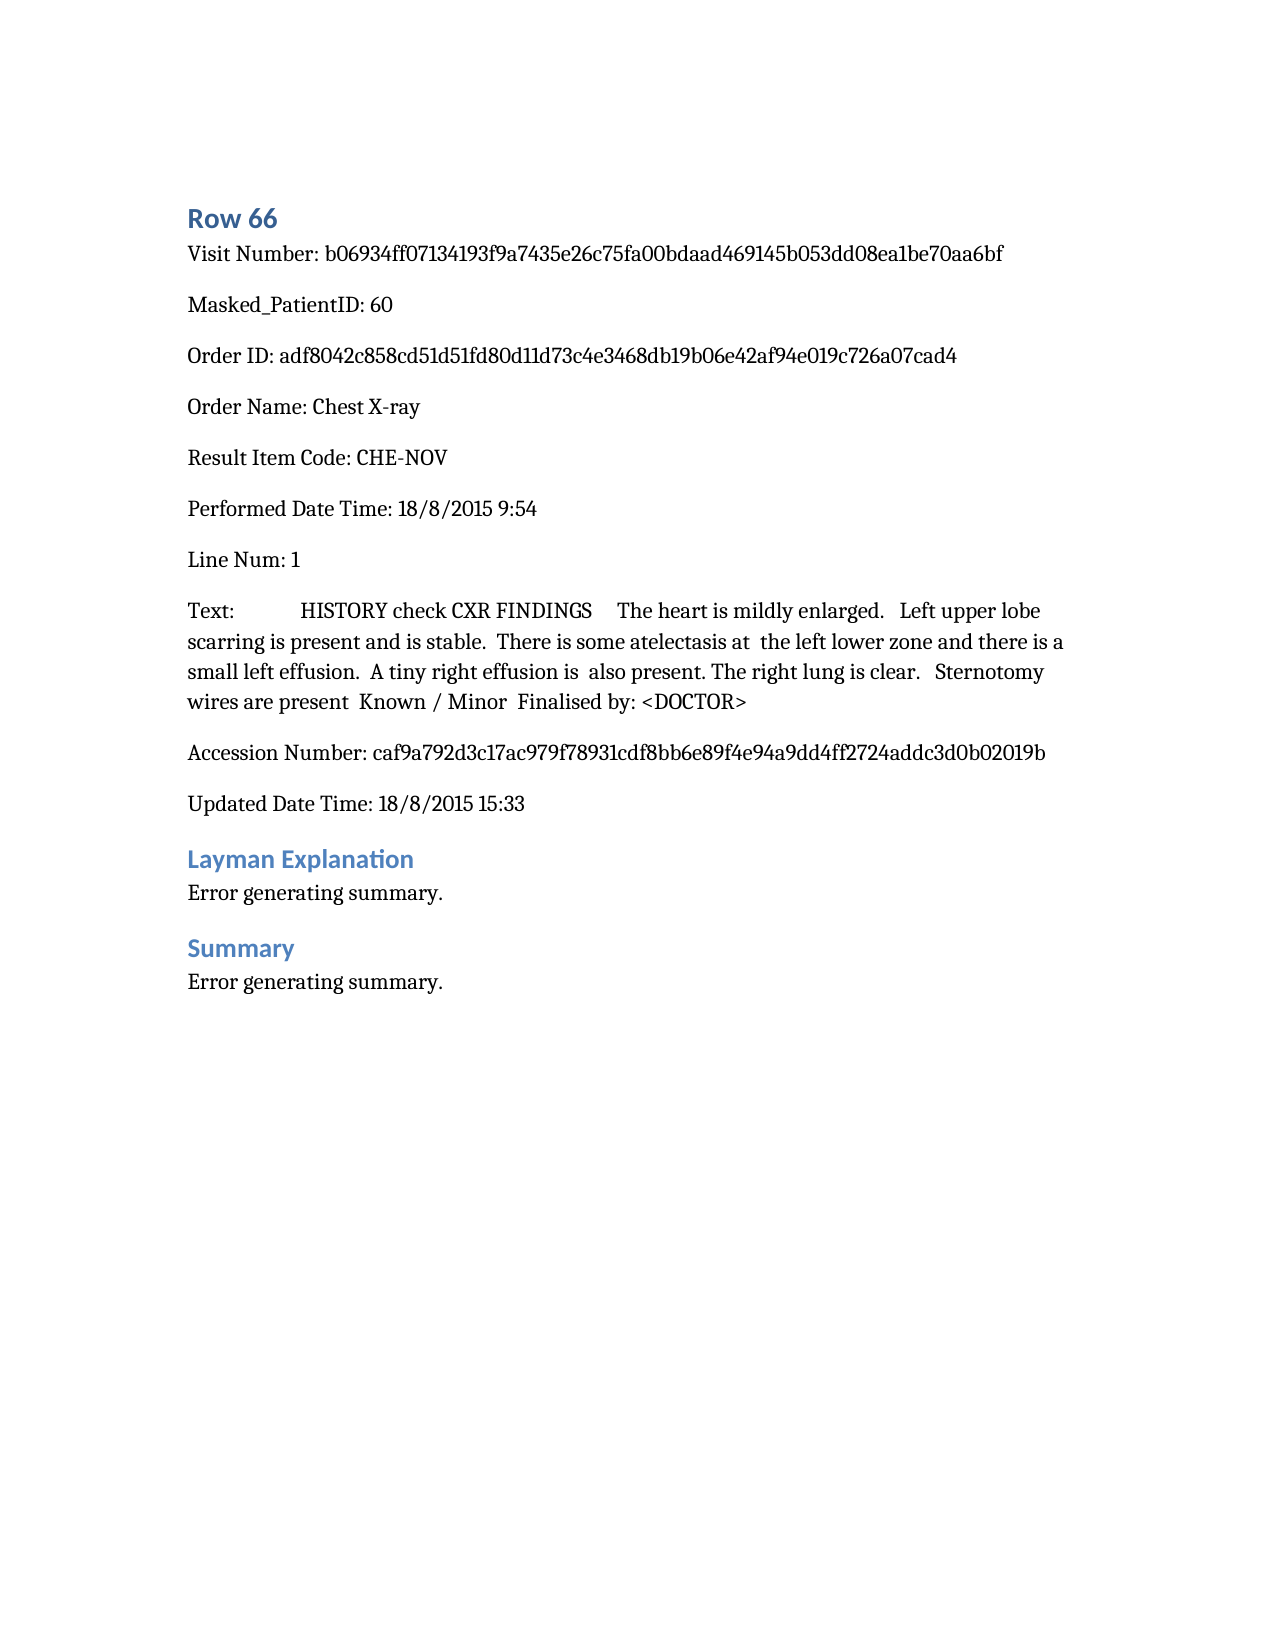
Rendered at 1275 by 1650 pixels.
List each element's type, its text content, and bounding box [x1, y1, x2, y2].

subtitle Summary [187, 931, 1087, 964]
text Result Item Code: CHE-NOV [187, 445, 1087, 471]
text Text: HISTORY check CXR FINDINGS The heart is mildly enlarged. Left upper lobe scarring is present and is stable. There is some atelectasis at the left lower zone and there is a small left effusion. A tiny right effusion is also present. The right lung is clear. Sternotomy wires are present Known / Minor Finalised by: <DOCTOR> [187, 598, 1087, 715]
text Error generating summary. [187, 880, 1087, 906]
text Performed Date Time: 18/8/2015 9:54 [187, 496, 1087, 522]
text Accession Number: caf9a792d3c17ac979f78931cdf8bb6e89f4e94a9dd4ff2724addc3d0b02019b [187, 740, 1087, 766]
text Order ID: adf8042c858cd51d51fd80d11d73c4e3468db19b06e42af94e019c726a07cad4 [187, 343, 1087, 369]
subtitle Layman Explanation [187, 842, 1087, 875]
text Order Name: Chest X-ray [187, 394, 1087, 420]
text Error generating summary. [187, 969, 1087, 995]
subtitle Row 66 [187, 200, 1087, 236]
text Visit Number: b06934ff07134193f9a7435e26c75fa00bdaad469145b053dd08ea1be70aa6bf [187, 241, 1087, 267]
text Line Num: 1 [187, 547, 1087, 573]
text Updated Date Time: 18/8/2015 15:33 [187, 791, 1087, 817]
text Masked_PatientID: 60 [187, 292, 1087, 318]
